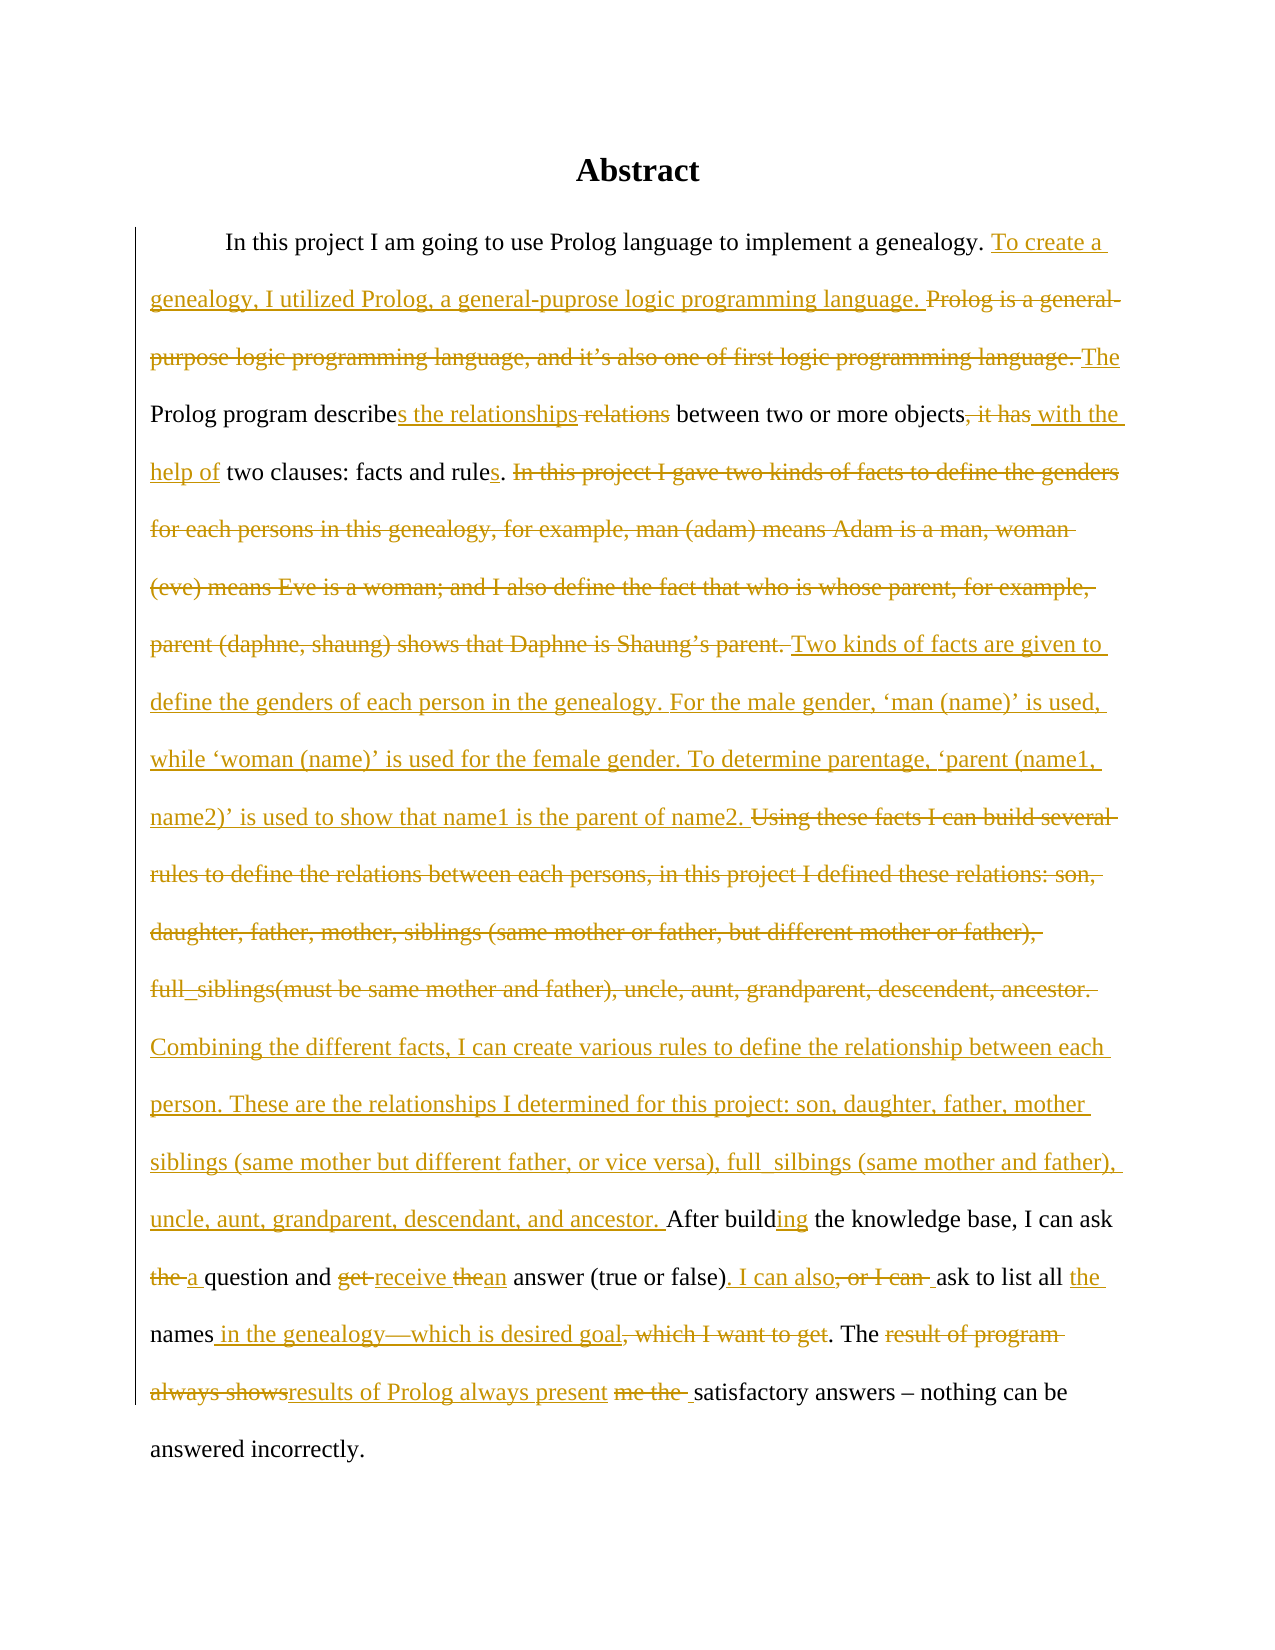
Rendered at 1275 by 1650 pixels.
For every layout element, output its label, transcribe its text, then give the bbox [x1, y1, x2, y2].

text In this project I am going to use Prolog language to implement a genealogy. Prolog program describe between two or more objects two clauses: facts and rule. After build the knowledge base, I can ask question and answer (true or false)ask to list all names. The satisfactory answers – nothing can be answered incorrectly. [150, 227, 1125, 1463]
text Abstract [150, 150, 1125, 188]
